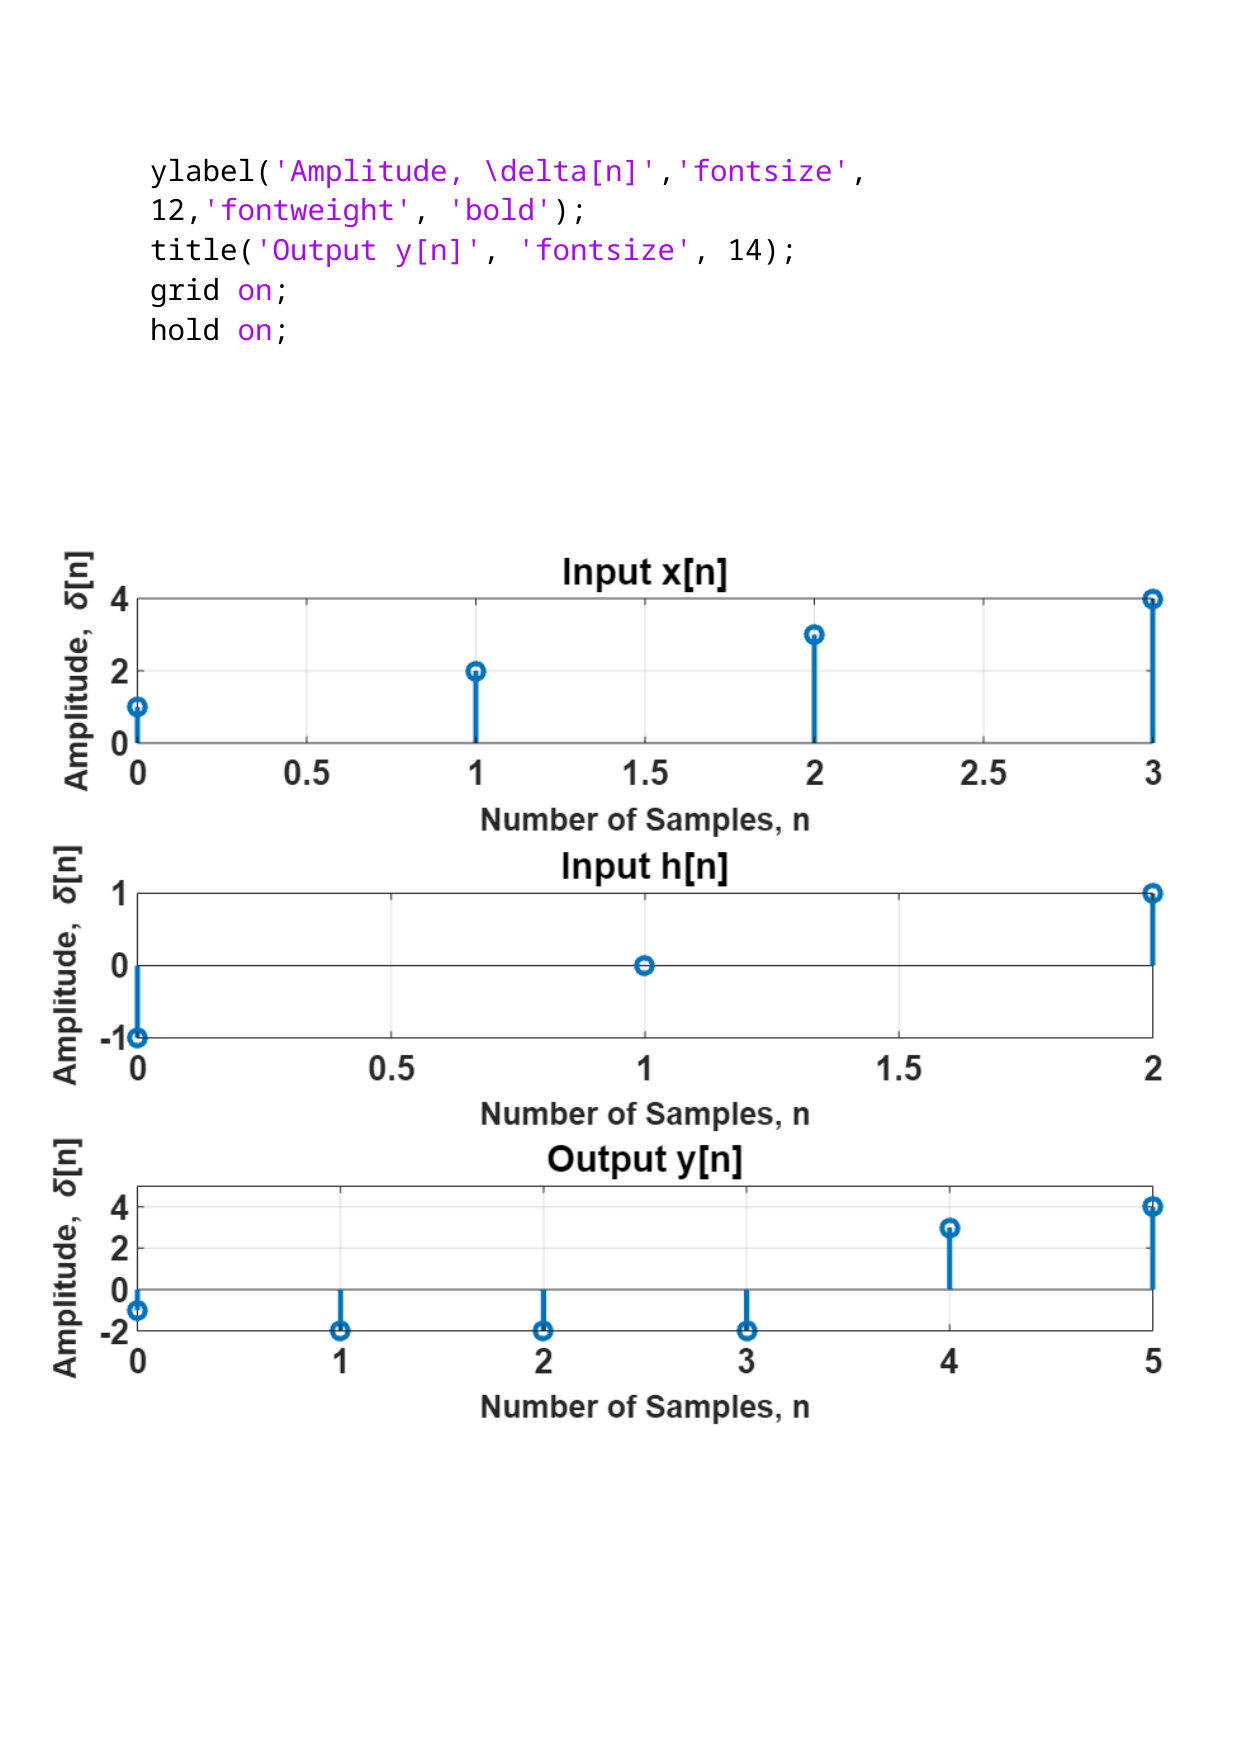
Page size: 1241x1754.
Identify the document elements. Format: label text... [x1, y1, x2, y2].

text title('Output y[n]', 'fontsize', 14); [150, 229, 1090, 269]
text hold on; [150, 309, 1090, 348]
picture [0, 520, 1236, 1443]
text grid on; [150, 269, 1090, 309]
text ylabel('Amplitude, \delta[n]','fontsize', 12,'fontweight', 'bold'); [150, 150, 1090, 229]
